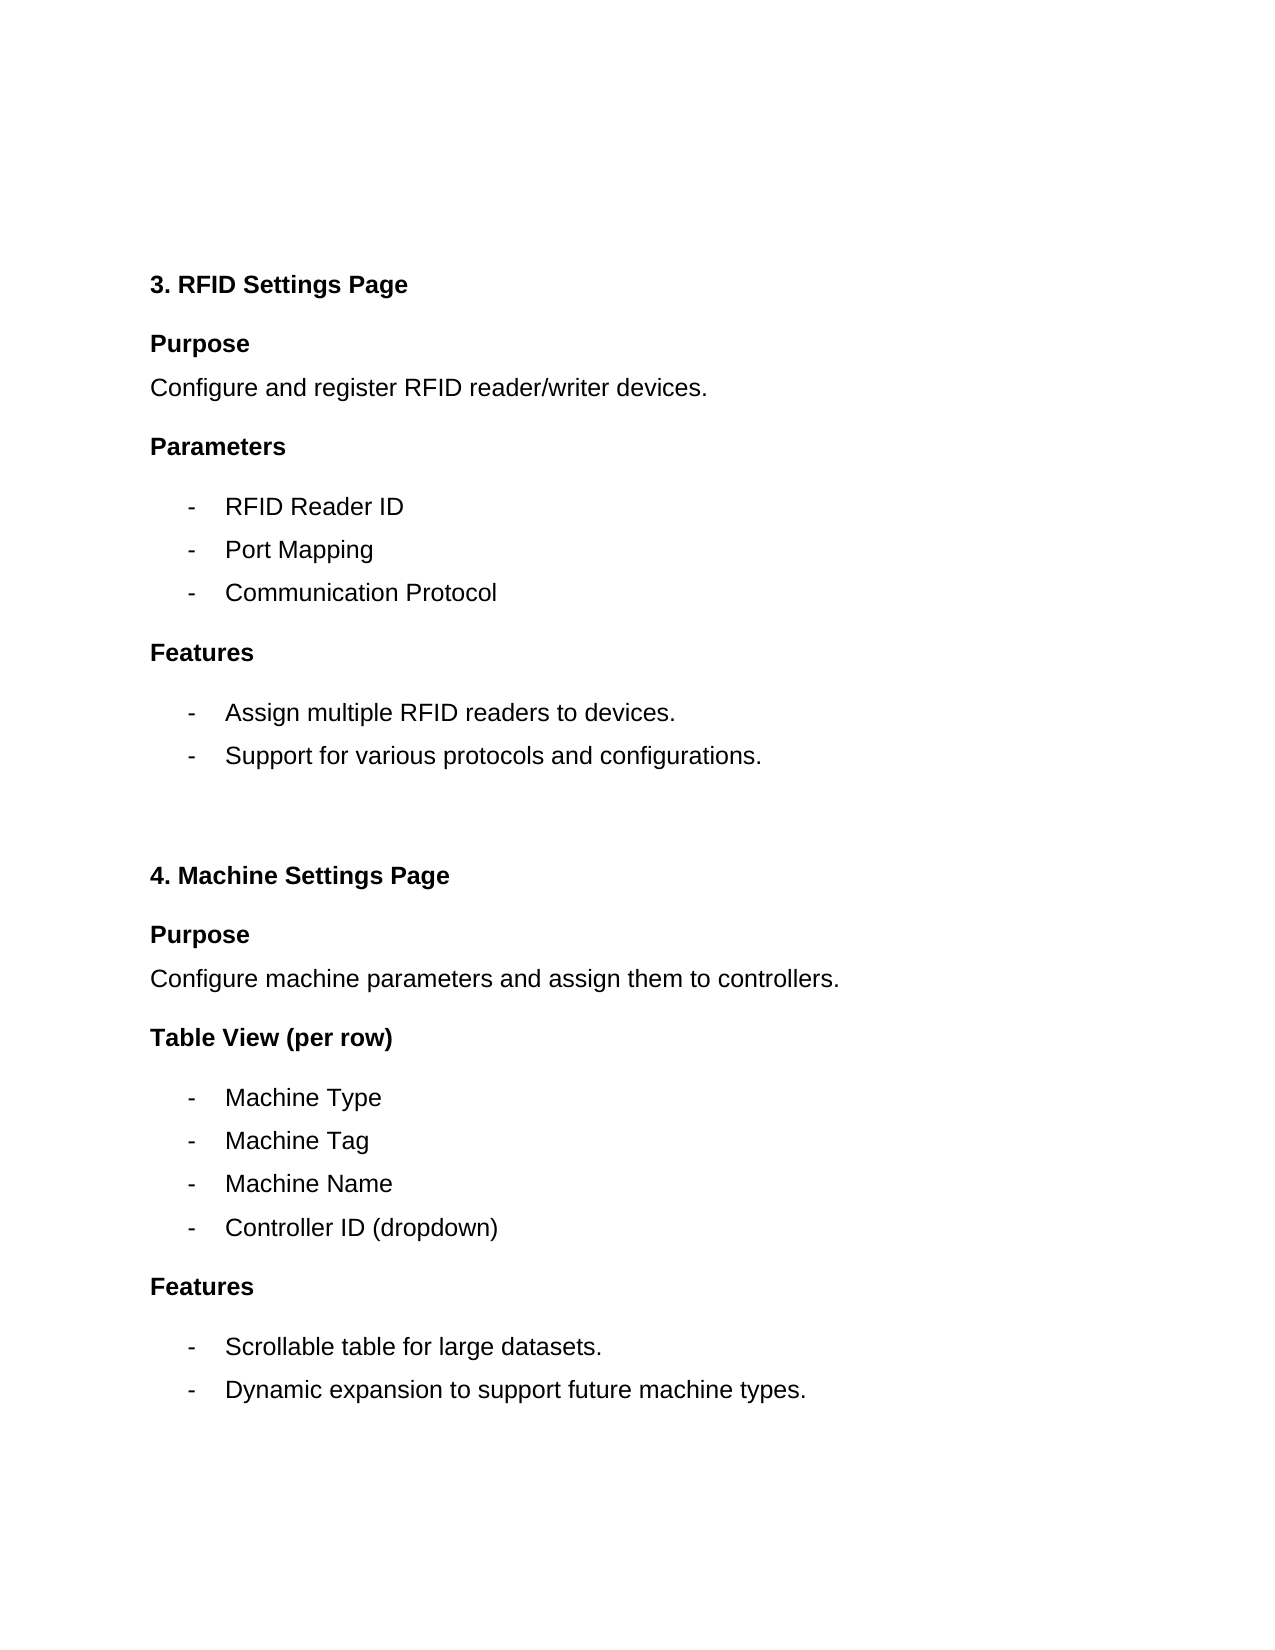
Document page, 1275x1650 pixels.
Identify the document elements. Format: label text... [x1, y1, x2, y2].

list Communication Protocol [187, 578, 1125, 607]
list Assign multiple RFID readers to devices. [187, 698, 1125, 727]
list Dynamic expansion to support future machine types. [187, 1375, 1125, 1404]
text Features [150, 1272, 1125, 1301]
text Purpose Configure and register RFID reader/writer devices. [150, 329, 1125, 401]
list Scrollable table for large datasets. [187, 1332, 1125, 1361]
list Support for various protocols and configurations. [187, 741, 1125, 770]
text Table View (per row) [150, 1023, 1125, 1052]
text Purpose Configure machine parameters and assign them to controllers. [150, 920, 1125, 992]
list Controller ID (dropdown) [187, 1212, 1125, 1241]
list RFID Reader ID [187, 492, 1125, 521]
text 3. RFID Settings Page [150, 269, 1125, 298]
list Machine Name [187, 1169, 1125, 1198]
list Machine Tag [187, 1126, 1125, 1155]
text Parameters [150, 432, 1125, 461]
text 4. Machine Settings Page [150, 861, 1125, 889]
text Features [150, 638, 1125, 667]
list Machine Type [187, 1083, 1125, 1112]
list Port Mapping [187, 535, 1125, 564]
